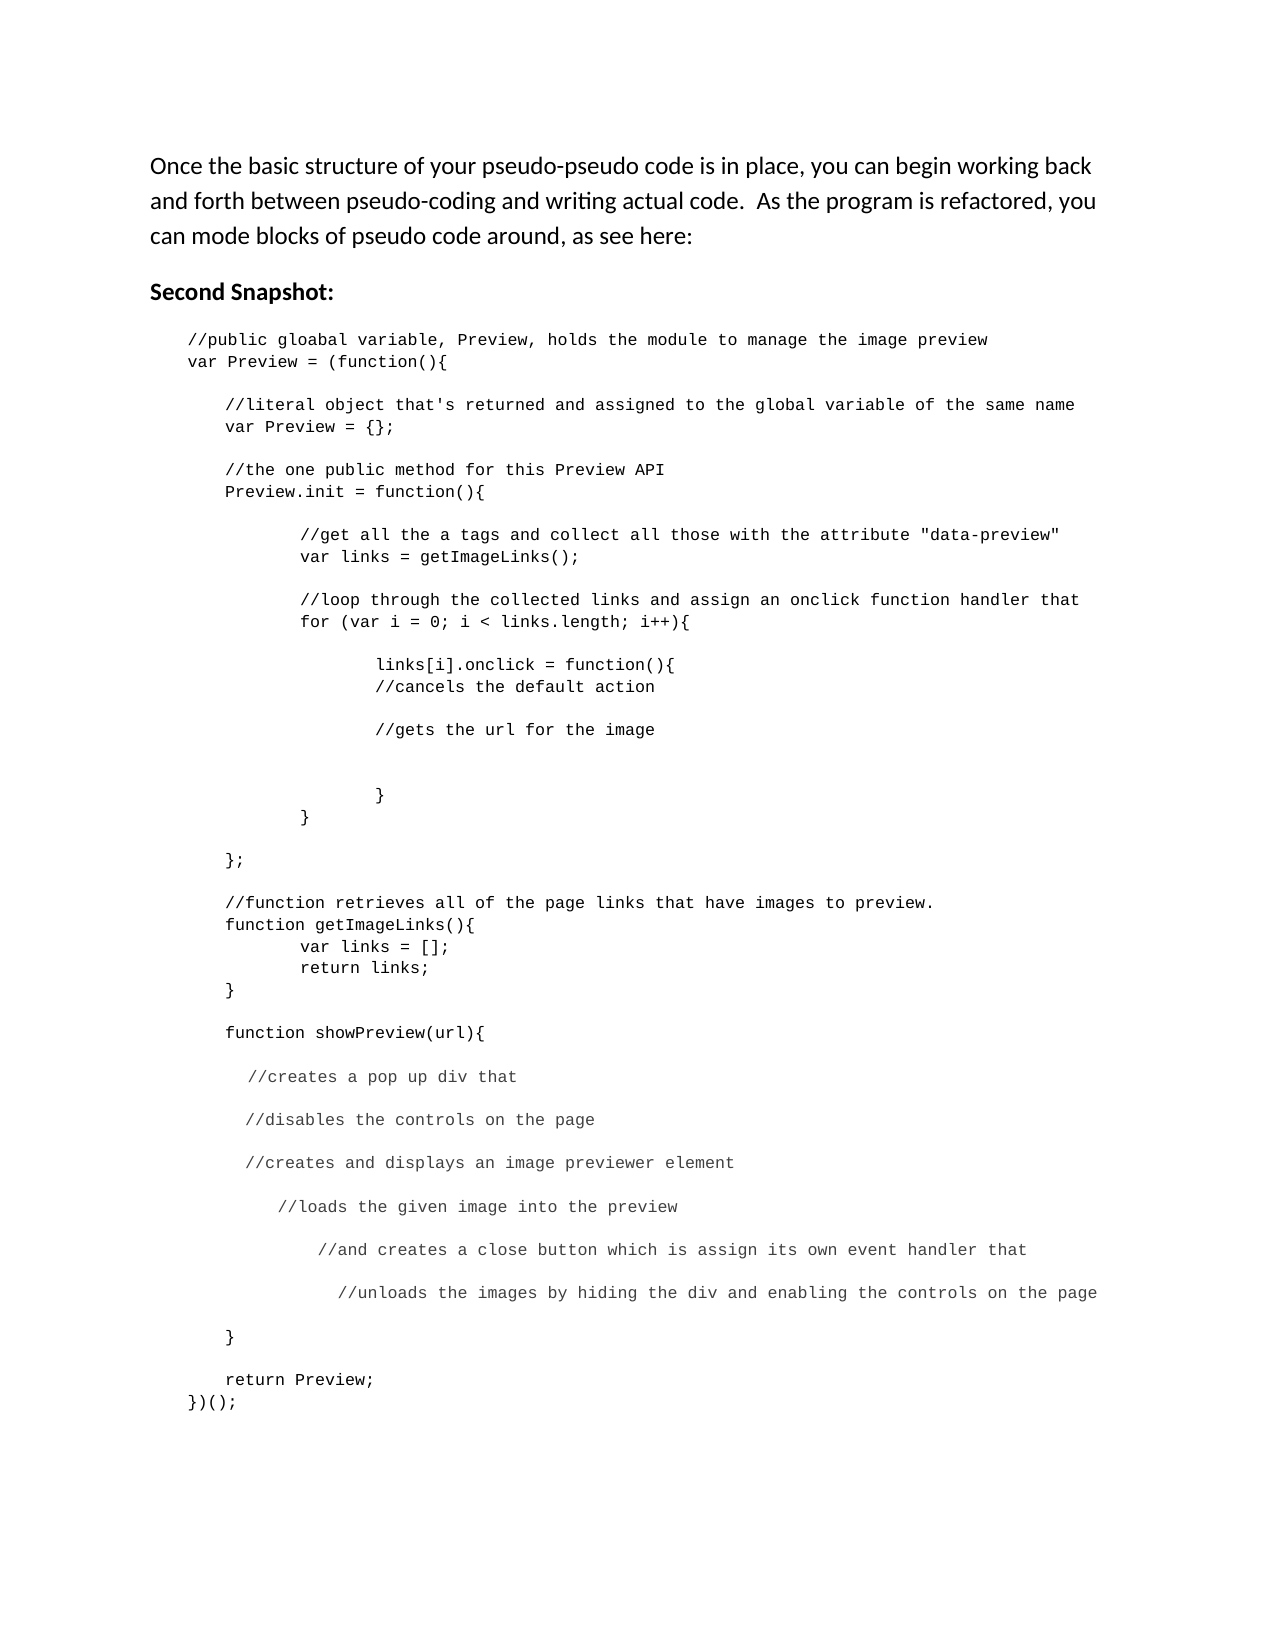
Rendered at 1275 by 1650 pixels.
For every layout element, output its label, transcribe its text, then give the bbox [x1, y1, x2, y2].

text } [187, 1328, 1125, 1347]
text //and creates a close button which is assign its own event handler that [187, 1242, 1125, 1261]
text var links = getImageLinks(); [187, 548, 1125, 567]
text var links = []; [187, 938, 1125, 957]
text } [187, 808, 1125, 827]
text //literal object that's returned and assigned to the global variable of the same name [187, 397, 1125, 416]
text //loads the given image into the preview [187, 1198, 1125, 1217]
text } [187, 982, 1125, 1001]
text //creates and displays an image previewer element [187, 1155, 1125, 1174]
text //cancels the default action [187, 678, 1125, 697]
text return Preview; [187, 1372, 1125, 1391]
text links[i].onclick = function(){ [187, 657, 1125, 676]
text Preview.init = function(){ [187, 483, 1125, 502]
text //the one public method for this Preview API [187, 462, 1125, 481]
text //function retrieves all of the page links that have images to preview. [187, 895, 1125, 914]
text })(); [187, 1393, 1125, 1412]
text }; [187, 852, 1125, 871]
text //unloads the images by hiding the div and enabling the controls on the page [187, 1285, 1125, 1304]
text //creates a pop up div that [187, 1068, 1125, 1087]
text //gets the url for the image [187, 722, 1125, 741]
text function showPreview(url){ [187, 1025, 1125, 1044]
text var Preview = (function(){ [187, 353, 1125, 372]
text for (var i = 0; i < links.length; i++){ [187, 613, 1125, 632]
text //loop through the collected links and assign an onclick function handler that [187, 592, 1125, 611]
text //disables the controls on the page [187, 1112, 1125, 1131]
text var Preview = {}; [187, 418, 1125, 437]
text function getImageLinks(){ [187, 917, 1125, 936]
text Second Snapshot: [150, 276, 1125, 306]
text Once the basic structure of your pseudo-pseudo code is in place, you can begin working back and forth between pseudo-coding and writing actual code. As the program is refactored, you can mode blocks of pseudo code around, as see here: [150, 150, 1125, 251]
text } [187, 787, 1125, 806]
text //get all the a tags and collect all those with the attribute "data-preview" [187, 527, 1125, 546]
text return links; [187, 960, 1125, 979]
text //public gloabal variable, Preview, holds the module to manage the image preview [187, 332, 1125, 351]
